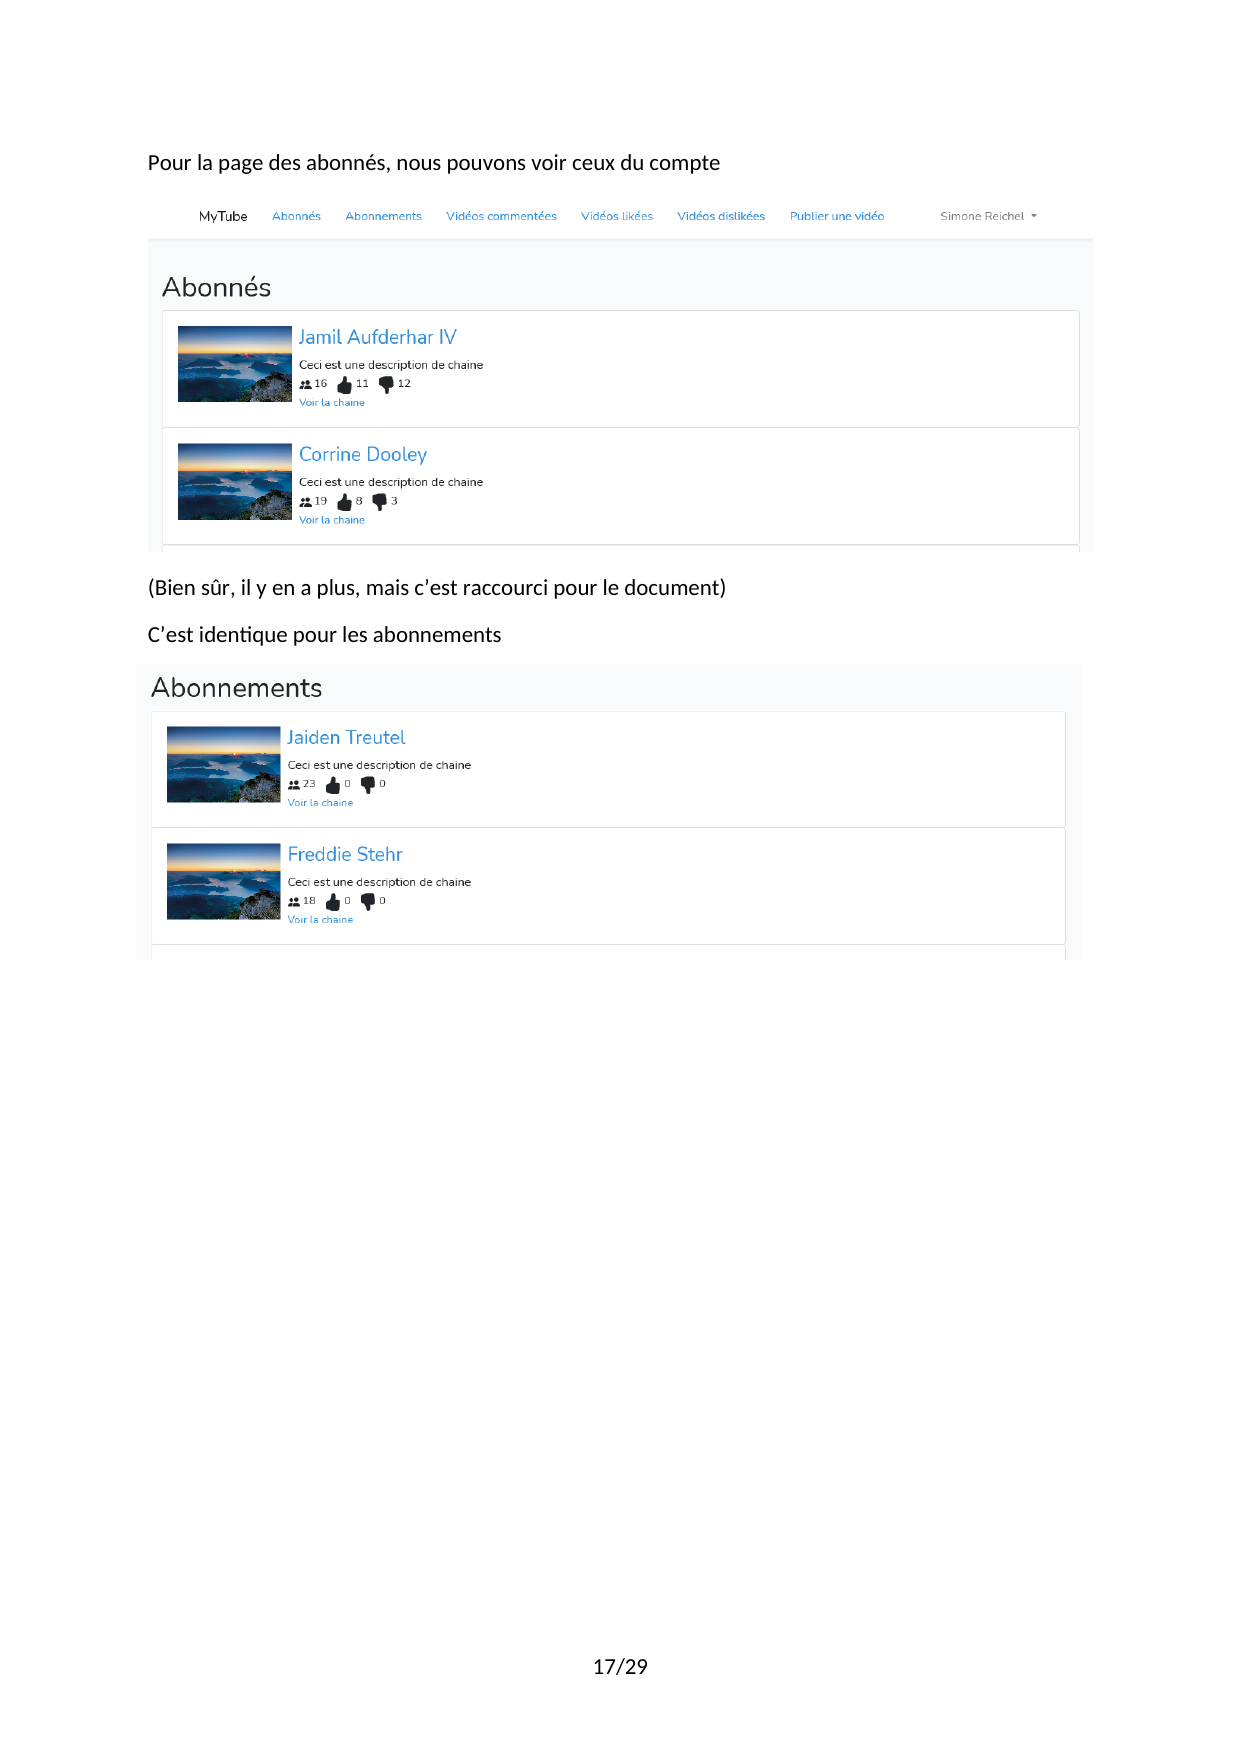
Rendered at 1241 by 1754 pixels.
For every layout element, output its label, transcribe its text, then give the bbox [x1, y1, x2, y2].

text Pour la page des abonnés, nous pouvons voir ceux du compte [148, 148, 1093, 176]
text C’est identique pour les abonnements [148, 620, 1093, 648]
text (Bien sûr, il y en a plus, mais c’est raccourci pour le document) [148, 552, 1093, 601]
picture [136, 664, 1082, 960]
picture [147, 194, 1093, 552]
